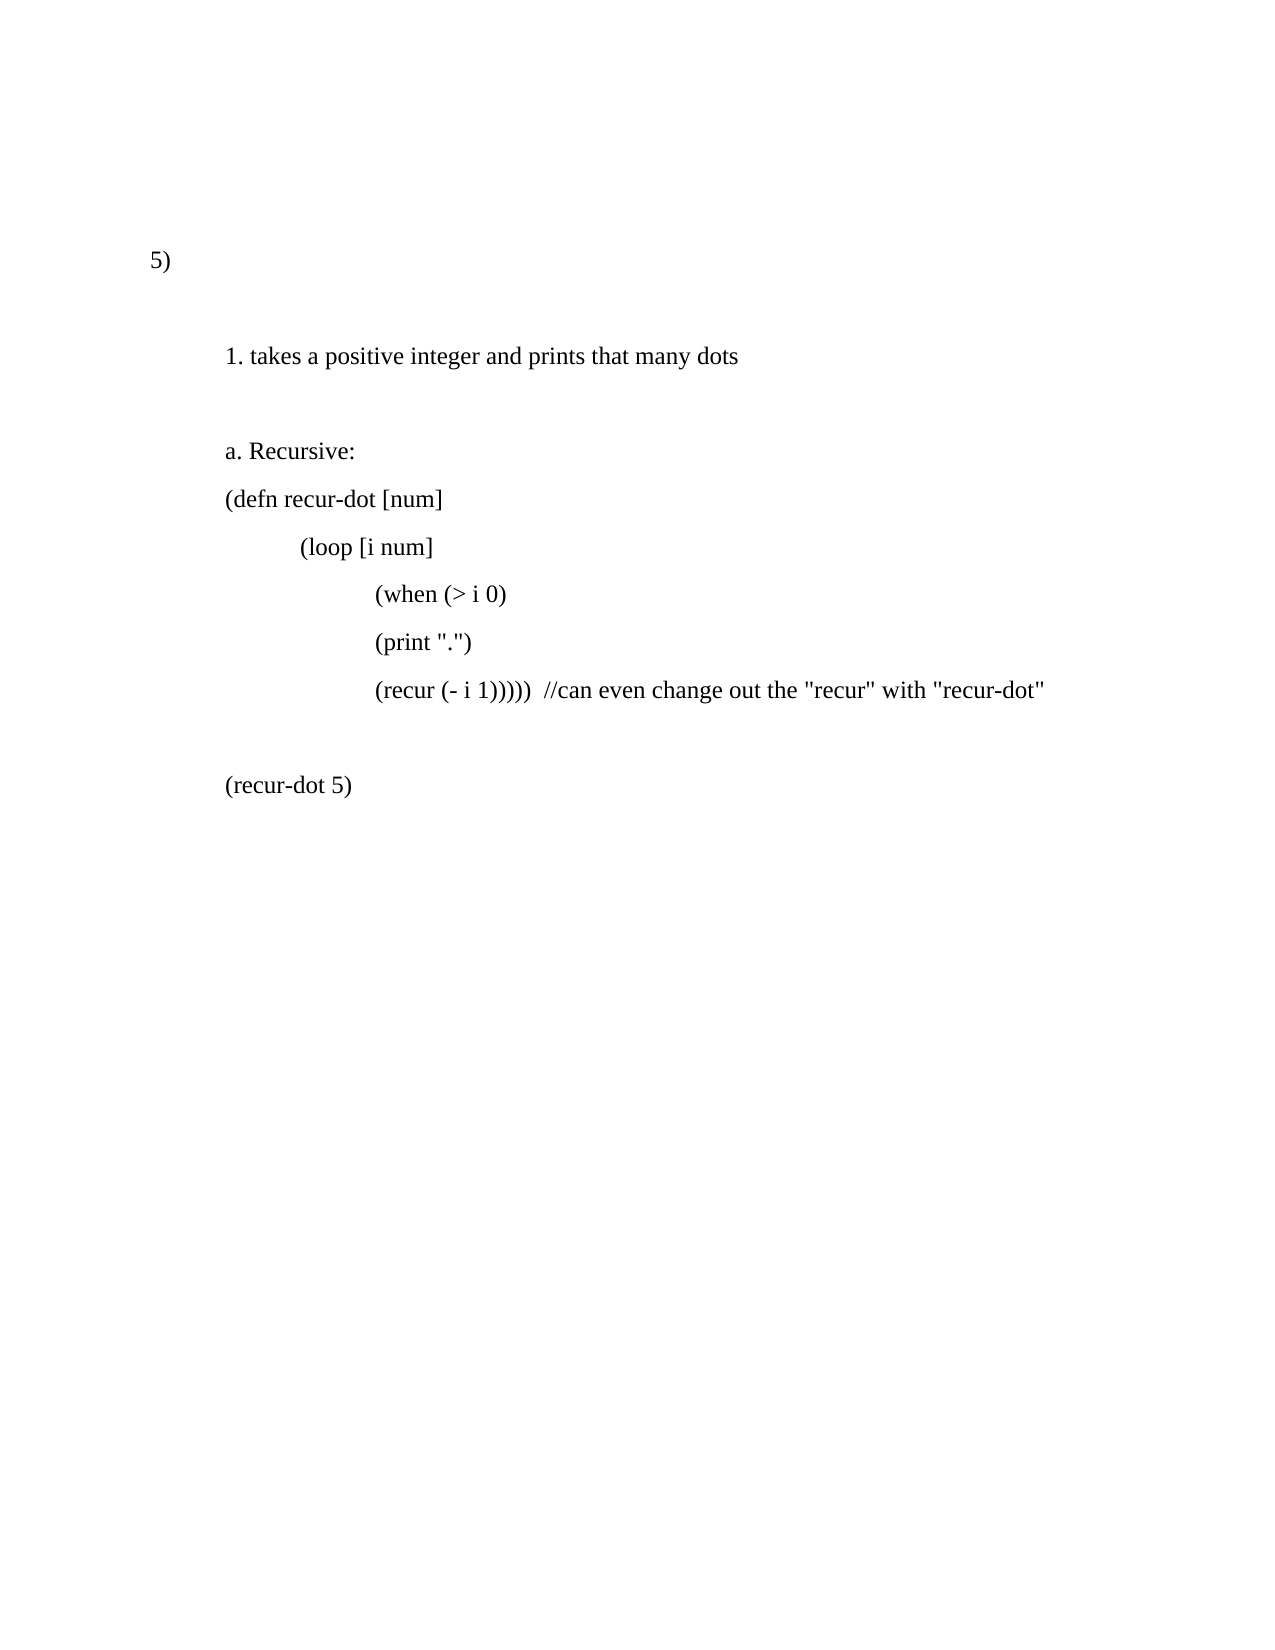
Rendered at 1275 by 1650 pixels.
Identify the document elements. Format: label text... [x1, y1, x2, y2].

text (when (> i 0) [150, 579, 1125, 608]
text a. Recursive: [150, 436, 1125, 465]
text (defn recur-dot [num] [150, 484, 1125, 513]
text (print ".") [150, 627, 1125, 656]
text 1. takes a positive integer and prints that many dots [150, 341, 1125, 369]
text (recur-dot 5) [150, 770, 1125, 799]
text 5) [150, 245, 1125, 274]
text (loop [i num] [150, 532, 1125, 560]
text (recur (- i 1))))) //can even change out the "recur" with "recur-dot" [150, 675, 1125, 703]
